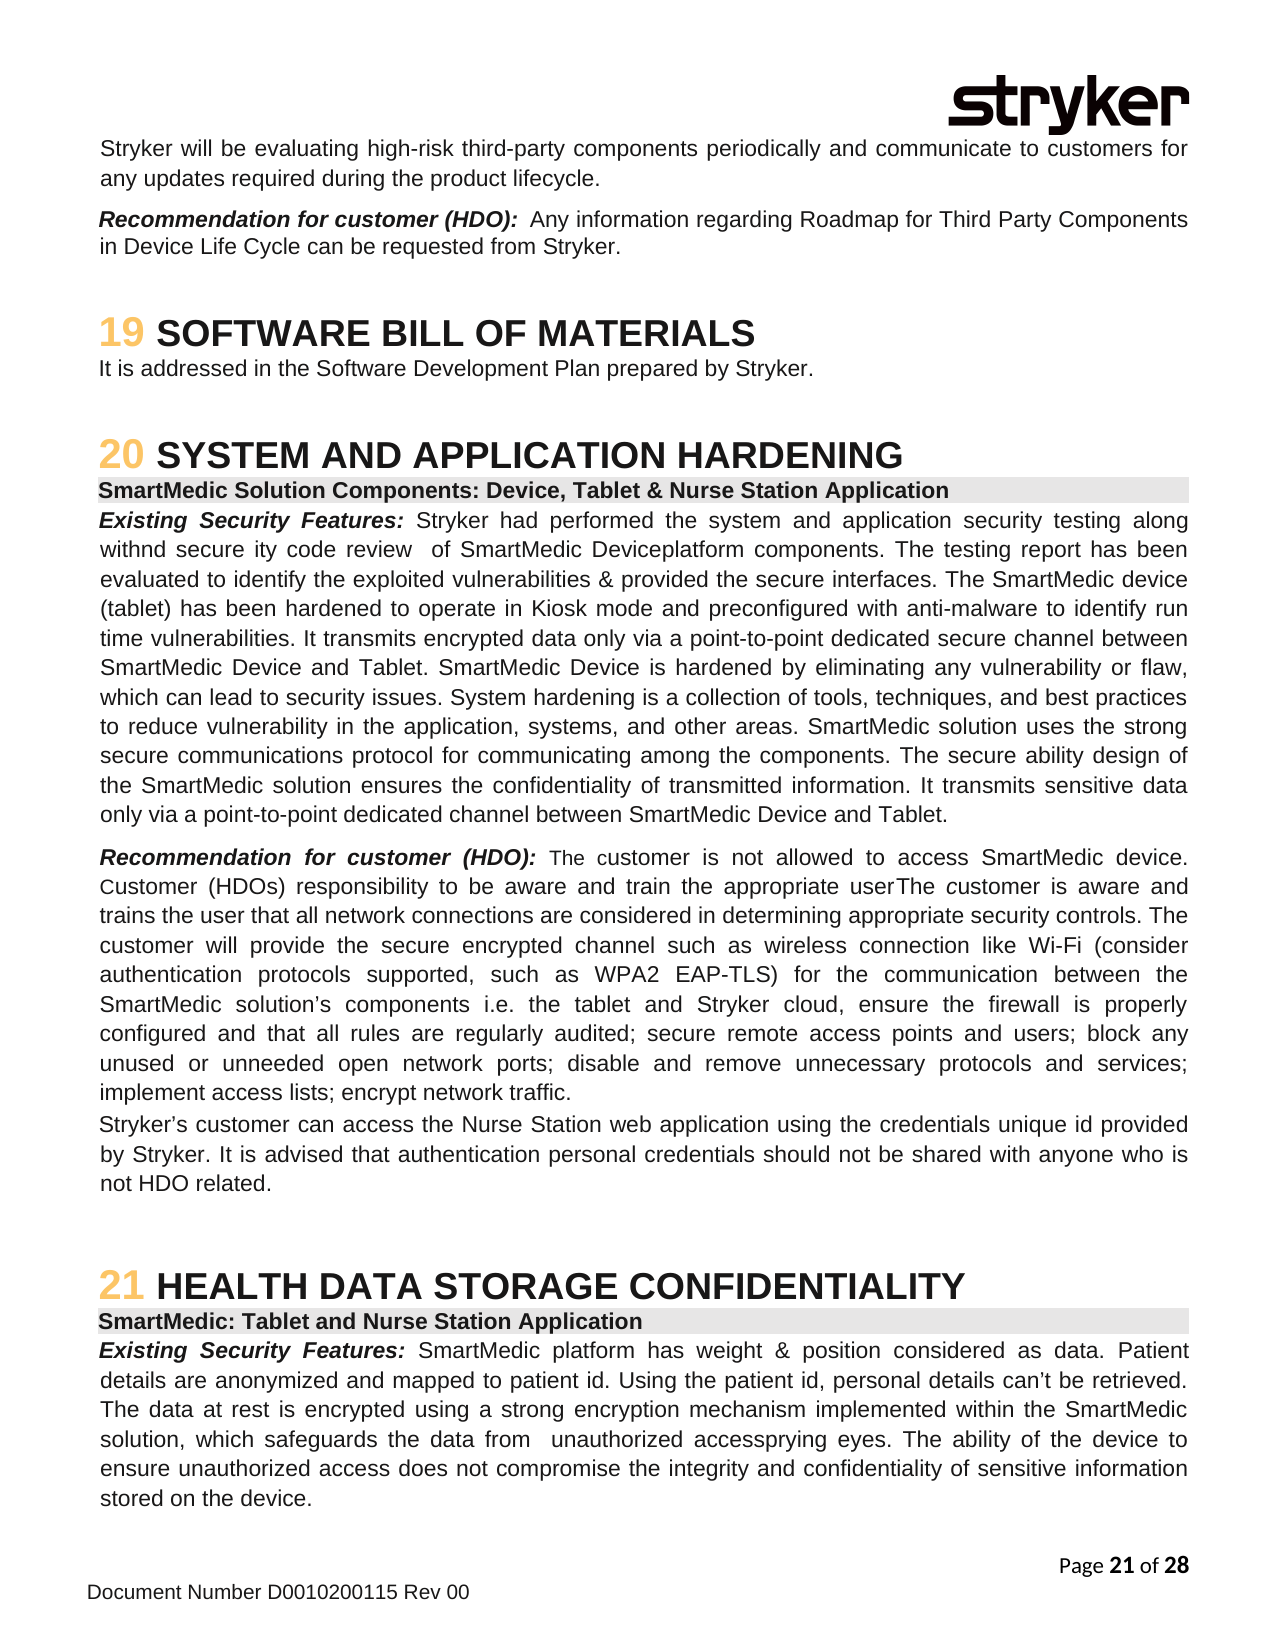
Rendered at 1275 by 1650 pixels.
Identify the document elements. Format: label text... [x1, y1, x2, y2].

subtitle 19 SOFTWARE BILL OF MATERIALS [98, 307, 1189, 355]
subtitle 21 HEALTH DATA STORAGE CONFIDENTIALITY [98, 1260, 1189, 1308]
picture [948, 75, 1190, 135]
subtitle 20 SYSTEM AND APPLICATION HARDENING [98, 429, 1189, 477]
subtitle Recommendation for customer (HDO): [98, 206, 1189, 259]
text Existing Security Features: Stryker had performed the system and application security testing a securcode reviewof SmartMedic . The secure of the SmartMedic solution ensures the confidentiality of transmitted information. [98, 507, 1189, 828]
text Recommendation for customer (HDO): . The customer will provide the secure encrypted channel such as wireless connection like Wi-Fi (consider authentication protocols supported, such as WPA2 EAP-TLS) for the communication between the SmartMedic solution’s components i.e. the tablet and Stryker cloud, ensure the firewall is properly configured and that all rules are regularly audited; secure remote access points and users; block any unused or unneeded open network ports; disable and remove unnecessary protocols and services; implement access lists; encrypt network traffic. [99, 843, 1189, 1106]
text Existing Security Features: .Uthe id, [98, 1337, 1189, 1511]
text SmartMedic Solution Component: Device, Tablet & Nurse Station Application [98, 477, 1189, 503]
text SmartMedic: Tablet and Nurse Station Application [98, 1308, 1189, 1334]
text Stryker’s customer can access the Nurse Station web application using the provided by Stryker. It is advised that credentials should not be shared with anyone. [98, 1111, 1189, 1196]
subtitle It is addressed in the Software Development Plan prepared by Stryker. [98, 355, 1189, 381]
